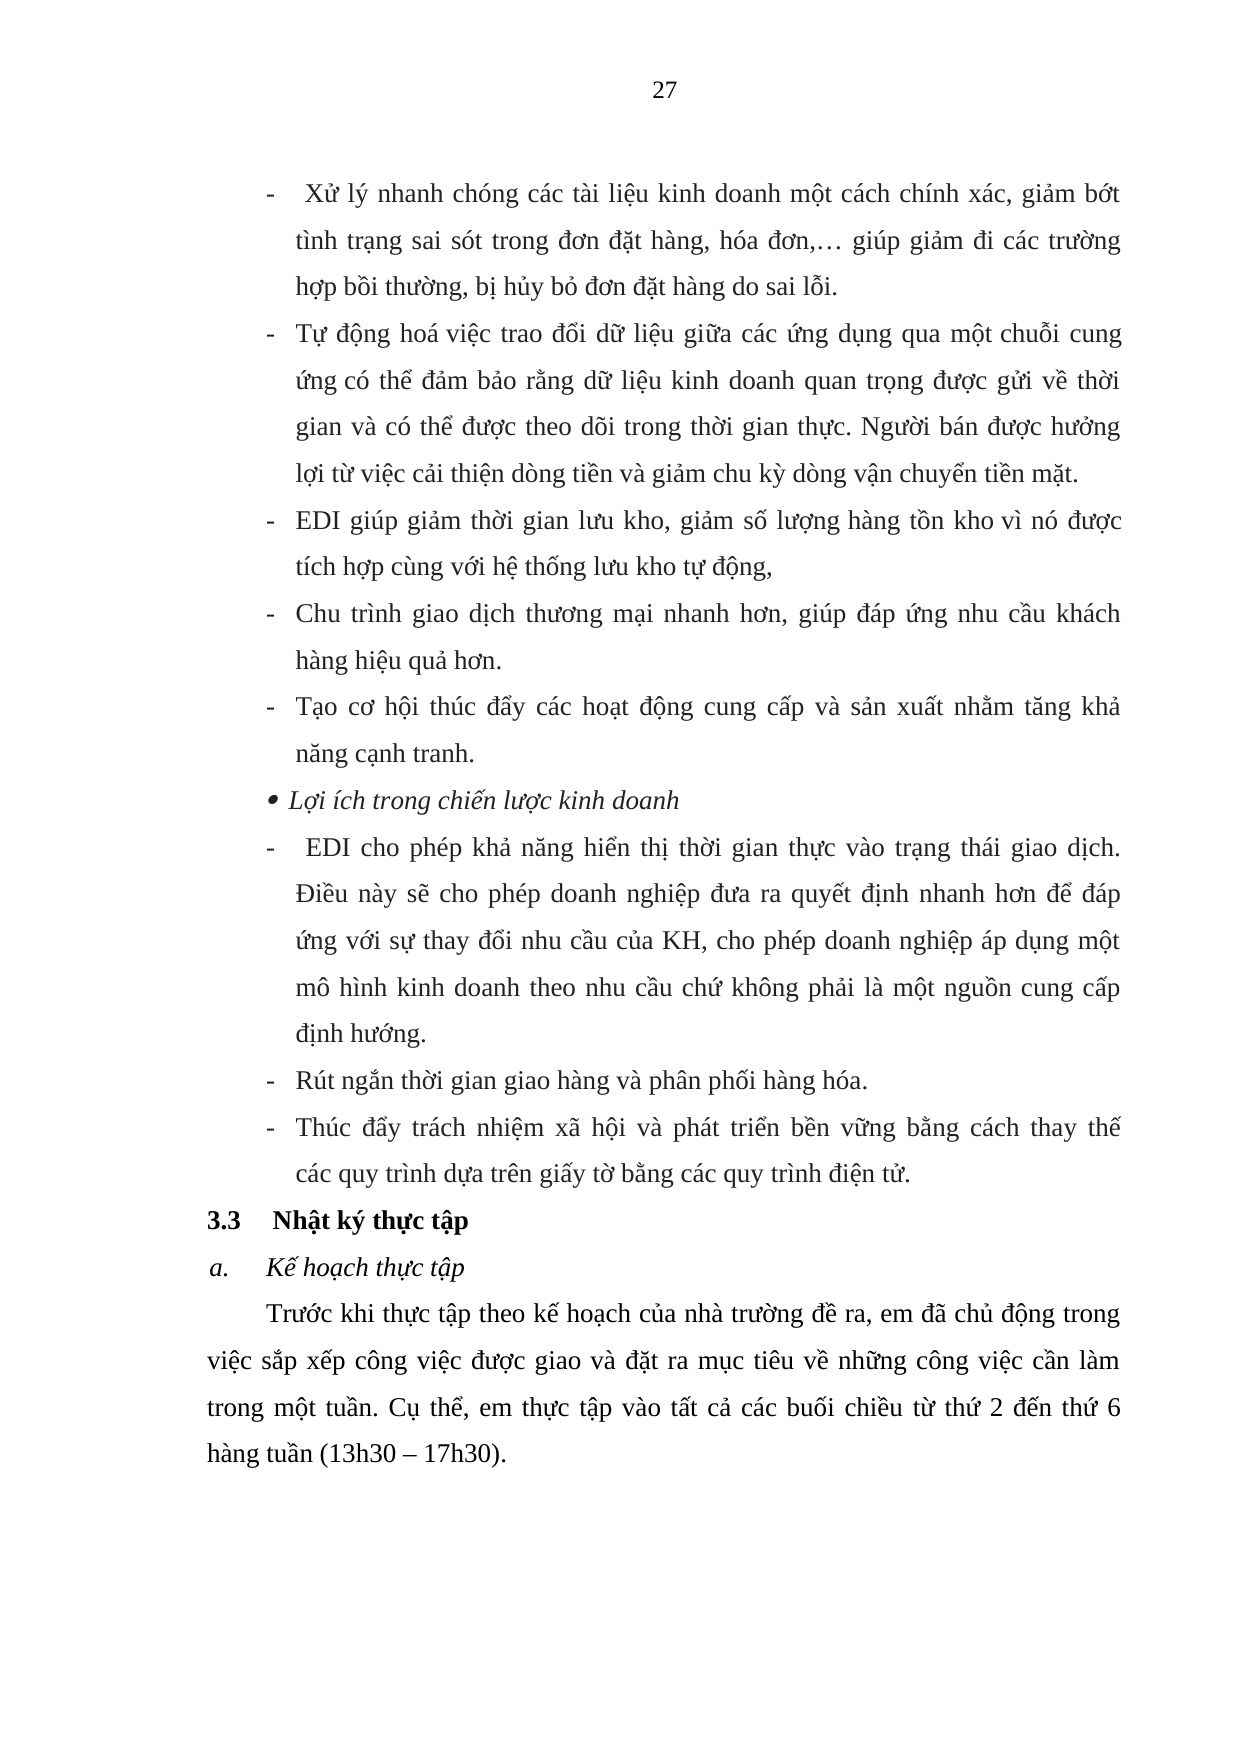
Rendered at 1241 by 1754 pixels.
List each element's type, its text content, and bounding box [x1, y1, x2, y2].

list Xử lý nhanh chóng các tài liệu kinh doanh một cách chính xác, giảm bớt tình trạng sai sót trong đơn đặt hàng, hóa đơn,… giúp giảm đi các trường hợp bồi thường, bị hủy bỏ đơn đặt hàng do sai lỗi. [266, 177, 1122, 302]
list Kế hoạch thực tập [209, 1251, 1122, 1282]
list Tạo cơ hội thúc đẩy các hoạt động cung cấp và sản xuất nhằm tăng khả năng cạnh tranh. [266, 691, 1122, 768]
list Chu trình giao dịch thương mại nhanh hơn, giúp đáp ứng nhu cầu khách hàng hiệu quả hơn. [266, 597, 1122, 675]
list EDI giúp giảm thời gian lưu kho, giảm số lượng hàng tồn kho vì nó được tích hợp cùng với hệ thống lưu kho tự động, [266, 504, 1122, 582]
list EDI cho phép khả năng hiển thị thời gian thực vào trạng thái giao dịch. Điều này sẽ cho phép doanh nghiệp đưa ra quyết định nhanh hơn để đáp ứng với sự thay đổi nhu cầu của KH, cho phép doanh nghiệp áp dụng một mô hình kinh doanh theo nhu cầu chứ không phải là một nguồn cung cấp định hướng. [266, 831, 1122, 1048]
list Thúc đẩy trách nhiệm xã hội và phát triển bền vững bằng cách thay thế các quy trình dựa trên giấy tờ bằng các quy trình điện tử. [266, 1111, 1122, 1188]
list Nhật ký thực tập [207, 1204, 1122, 1235]
list Rút ngắn thời gian giao hàng và phân phối hàng hóa. [266, 1064, 1122, 1095]
list Tự động hoá việc trao đổi dữ liệu giữa các ứng dụng qua một chuỗi cung ứng có thể đảm bảo rằng dữ liệu kinh doanh quan trọng được gửi về thời gian và có thể được theo dõi trong thời gian thực. Người bán được hưởng lợi từ việc cải thiện dòng tiền và giảm chu kỳ dòng vận chuyển tiền mặt. [266, 317, 1122, 488]
list Lợi ích trong chiến lược kinh doanh [266, 784, 1122, 815]
text Trước khi thực tập theo kế hoạch của nhà trường đề ra, em đã chủ động trong việc sắp xếp công việc được giao và đặt ra mục tiêu về những công việc cần làm trong một tuần. Cụ thể, em thực tập vào tất cả các buối chiều từ thứ 2 đến thứ 6 hàng tuần (13h30 – 17h30). [207, 1297, 1122, 1468]
